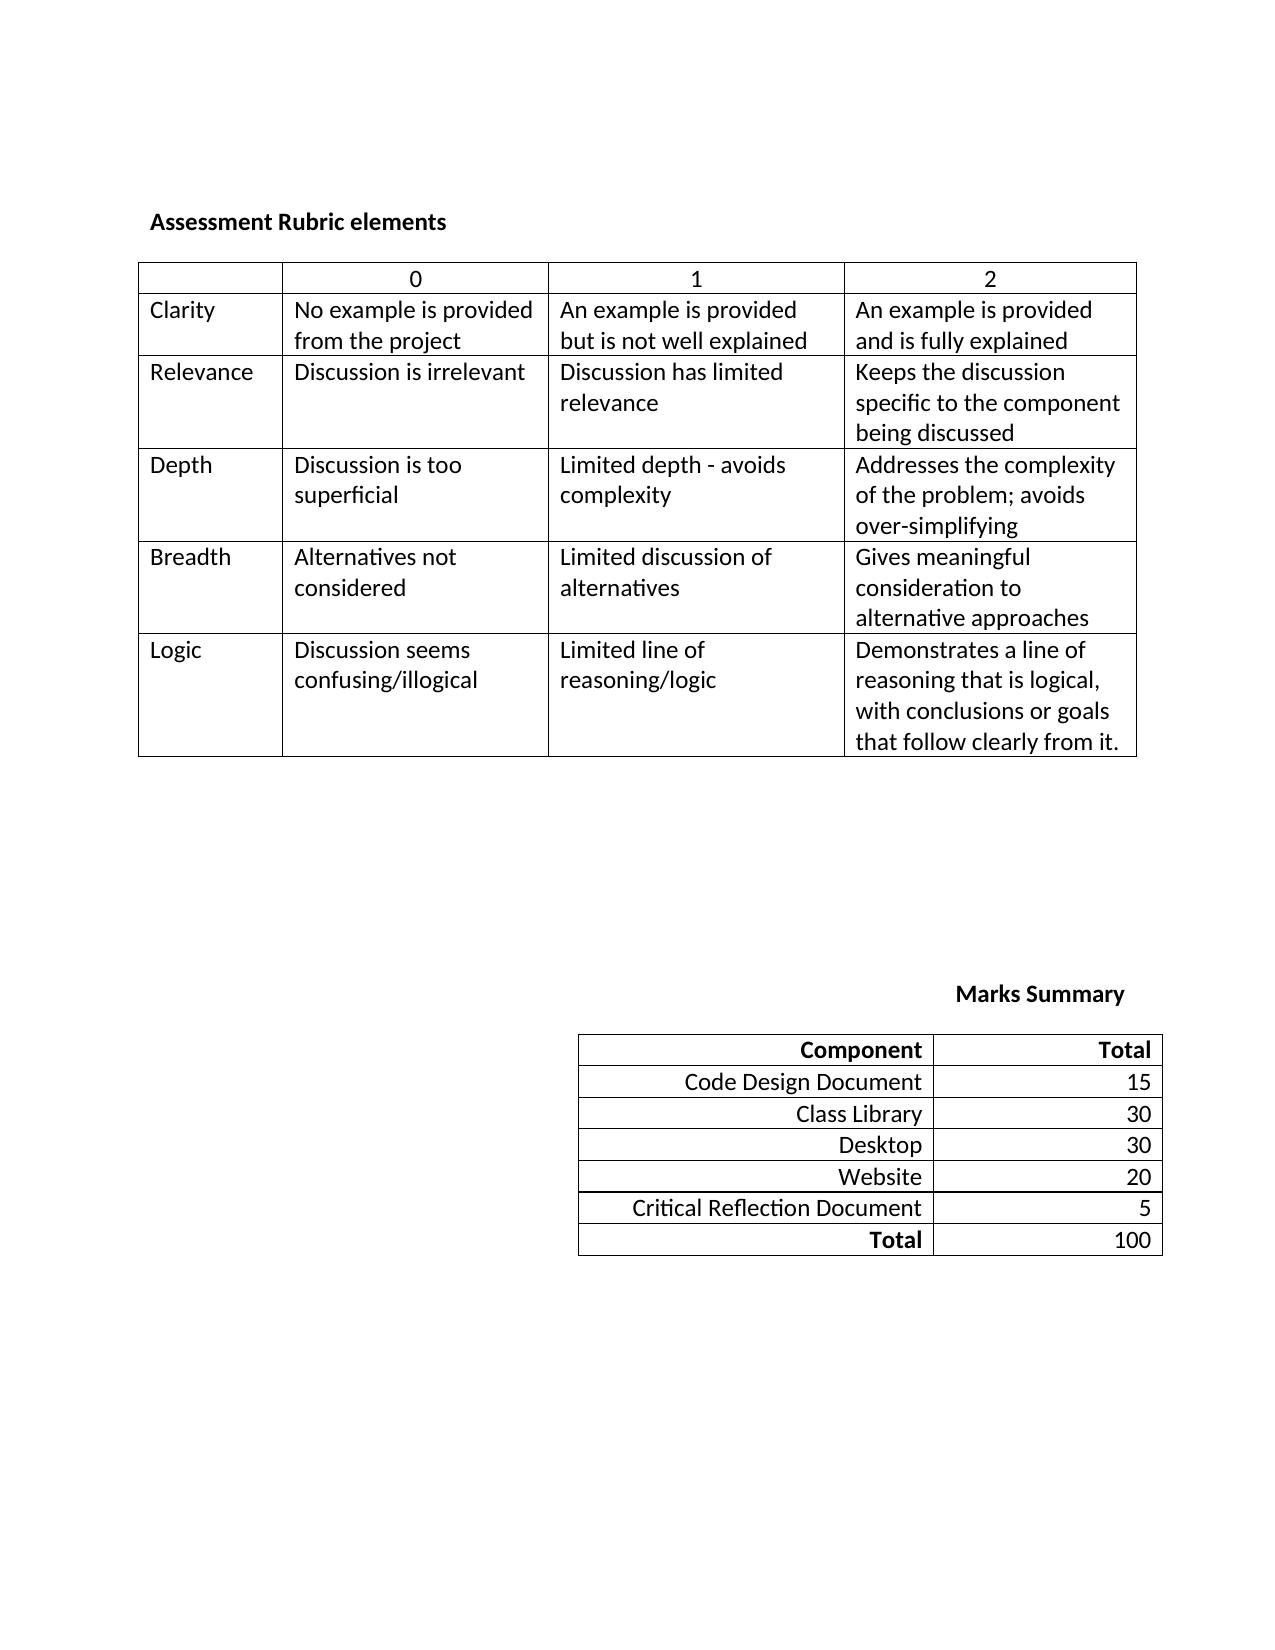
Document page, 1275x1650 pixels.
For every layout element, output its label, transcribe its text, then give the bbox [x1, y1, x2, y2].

table_cell Class Library [579, 1098, 933, 1128]
table_cell Discussion has limited relevance [549, 356, 844, 448]
table_cell 20 [934, 1161, 1162, 1191]
table_cell 15 [934, 1066, 1162, 1097]
text Marks Summary [150, 978, 1125, 1008]
table_cell Website [579, 1161, 933, 1191]
table_cell 100 [934, 1224, 1162, 1254]
table_header 0 [283, 263, 548, 293]
table_header Component [579, 1035, 933, 1065]
table_cell Limited discussion of alternatives [549, 542, 844, 633]
table_cell 30 [934, 1098, 1162, 1128]
table_cell 30 [934, 1129, 1162, 1160]
table_cell Depth [139, 449, 282, 541]
table_cell Limited line of reasoning/logic [549, 634, 844, 756]
table_header [139, 263, 282, 293]
table_header 2 [845, 263, 1136, 293]
table_cell Relevance [139, 356, 282, 448]
table_cell An example is provided and is fully explained [845, 294, 1136, 355]
table_cell Breadth [139, 542, 282, 633]
table_cell Discussion is irrelevant [283, 356, 548, 448]
table_cell Code Design Document [579, 1066, 933, 1097]
table_cell Alternatives not considered [283, 542, 548, 633]
table_cell Demonstrates a line of reasoning that is logical, with conclusions or goals that follow clearly from it. [845, 634, 1136, 756]
text Assessment Rubric elements [150, 206, 1125, 236]
table_cell Critical Reflection Document [579, 1193, 933, 1223]
table_cell Gives meaningful consideration to alternative approaches [845, 542, 1136, 633]
table_cell Discussion is too superficial [283, 449, 548, 541]
table_cell Logic [139, 634, 282, 756]
table_cell Total [579, 1224, 933, 1254]
table_cell Keeps the discussion specific to the component being discussed [845, 356, 1136, 448]
table_cell Addresses the complexity of the problem; avoids over-simplifying [845, 449, 1136, 541]
table_cell Limited depth - avoids complexity [549, 449, 844, 541]
table_cell Discussion seems confusing/illogical [283, 634, 548, 756]
table_header Total [934, 1035, 1162, 1065]
table_header 1 [549, 263, 844, 293]
table_cell 5 [934, 1193, 1162, 1223]
table_cell No example is provided from the project [283, 294, 548, 355]
table_cell Desktop [579, 1129, 933, 1160]
table_cell Clarity [139, 294, 282, 355]
table_cell An example is provided but is not well explained [549, 294, 844, 355]
